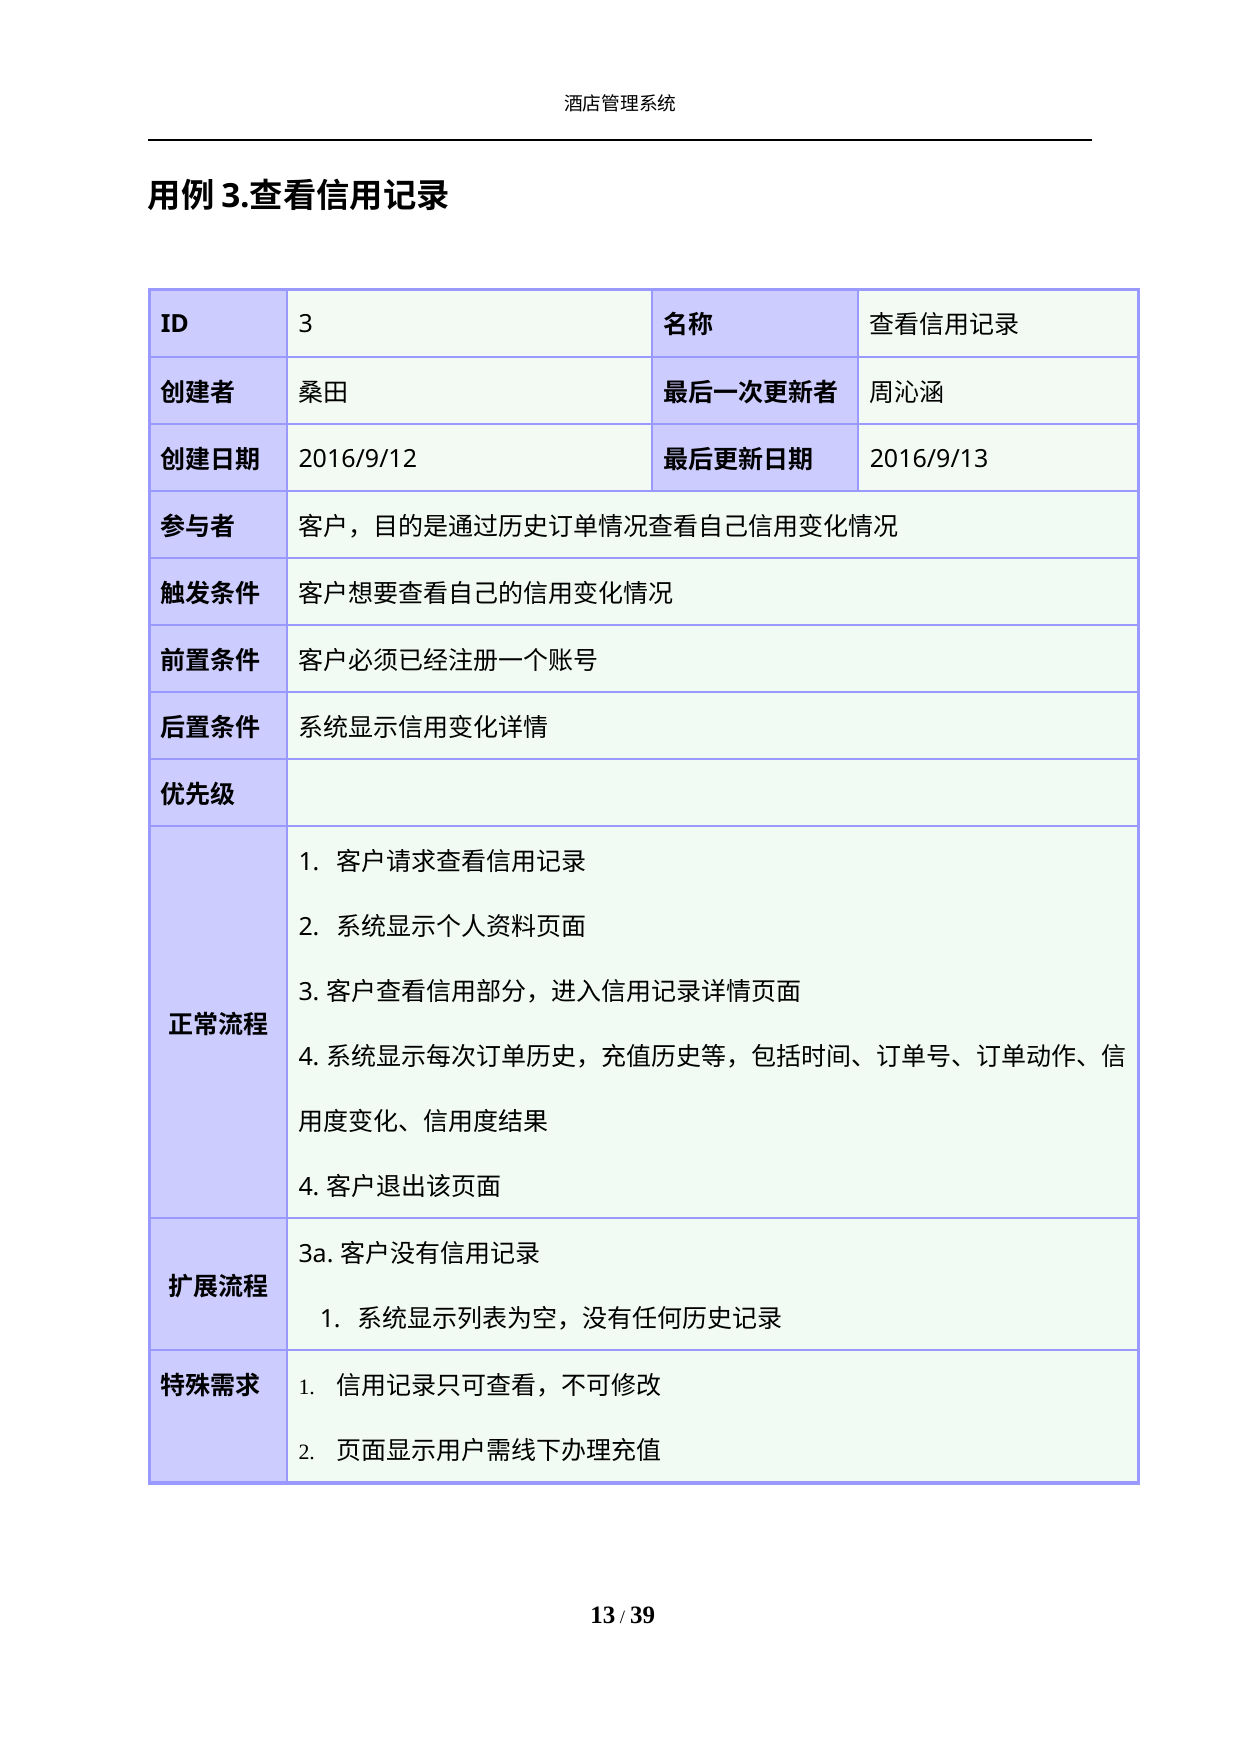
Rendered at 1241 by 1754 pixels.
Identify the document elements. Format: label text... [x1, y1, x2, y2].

table_cell 2016/9/12 [288, 425, 651, 490]
table_cell 周沁涵 [859, 358, 1137, 423]
table_cell 前置条件 [151, 626, 286, 691]
table_cell 正常流程 [151, 827, 286, 1217]
table_header 查看信用记录 [859, 291, 1137, 356]
table_cell 扩展流程 [151, 1219, 286, 1349]
table_cell 最后更新日期 [653, 425, 857, 490]
table_cell 桑田 [288, 358, 651, 423]
table_cell [288, 760, 1137, 825]
table_cell 客户，目的是通过历史订单情况查看自己信用变化情况 [288, 492, 1137, 557]
table_header ID [151, 291, 286, 356]
table_cell 后置条件 [151, 693, 286, 758]
table_cell 优先级 [151, 760, 286, 825]
table_cell 参与者 [151, 492, 286, 557]
table_cell 触发条件 [151, 559, 286, 624]
table_cell 2016/9/13 [859, 425, 1137, 490]
table_cell 最后一次更新者 [653, 358, 857, 423]
table_cell 信用记录只可查看，不可修改 页面显示用户需线下办理充值 [288, 1351, 1137, 1481]
subtitle 用例3.查看信用记录 [148, 160, 1092, 225]
table_cell 创建者 [151, 358, 286, 423]
table_header 名称 [653, 291, 857, 356]
table_cell 系统显示信用变化详情 [288, 693, 1137, 758]
table_cell 客户想要查看自己的信用变化情况 [288, 559, 1137, 624]
table_cell 特殊需求 [151, 1351, 286, 1481]
table_cell 3a. 客户没有信用记录 系统显示列表为空，没有任何历史记录 [288, 1219, 1137, 1349]
table_cell 客户请求查看信用记录 系统显示个人资料页面 3. 客户查看信用部分，进入信用记录详情页面 4. 系统显示每次订单历史，充值历史等，包括时间、订单号、订单动作、信用度变化、信用度结果 4. 客户退出该页面 [288, 827, 1137, 1217]
table_cell 创建日期 [151, 425, 286, 490]
table_header 3 [288, 291, 651, 356]
table_cell 客户必须已经注册一个账号 [288, 626, 1137, 691]
